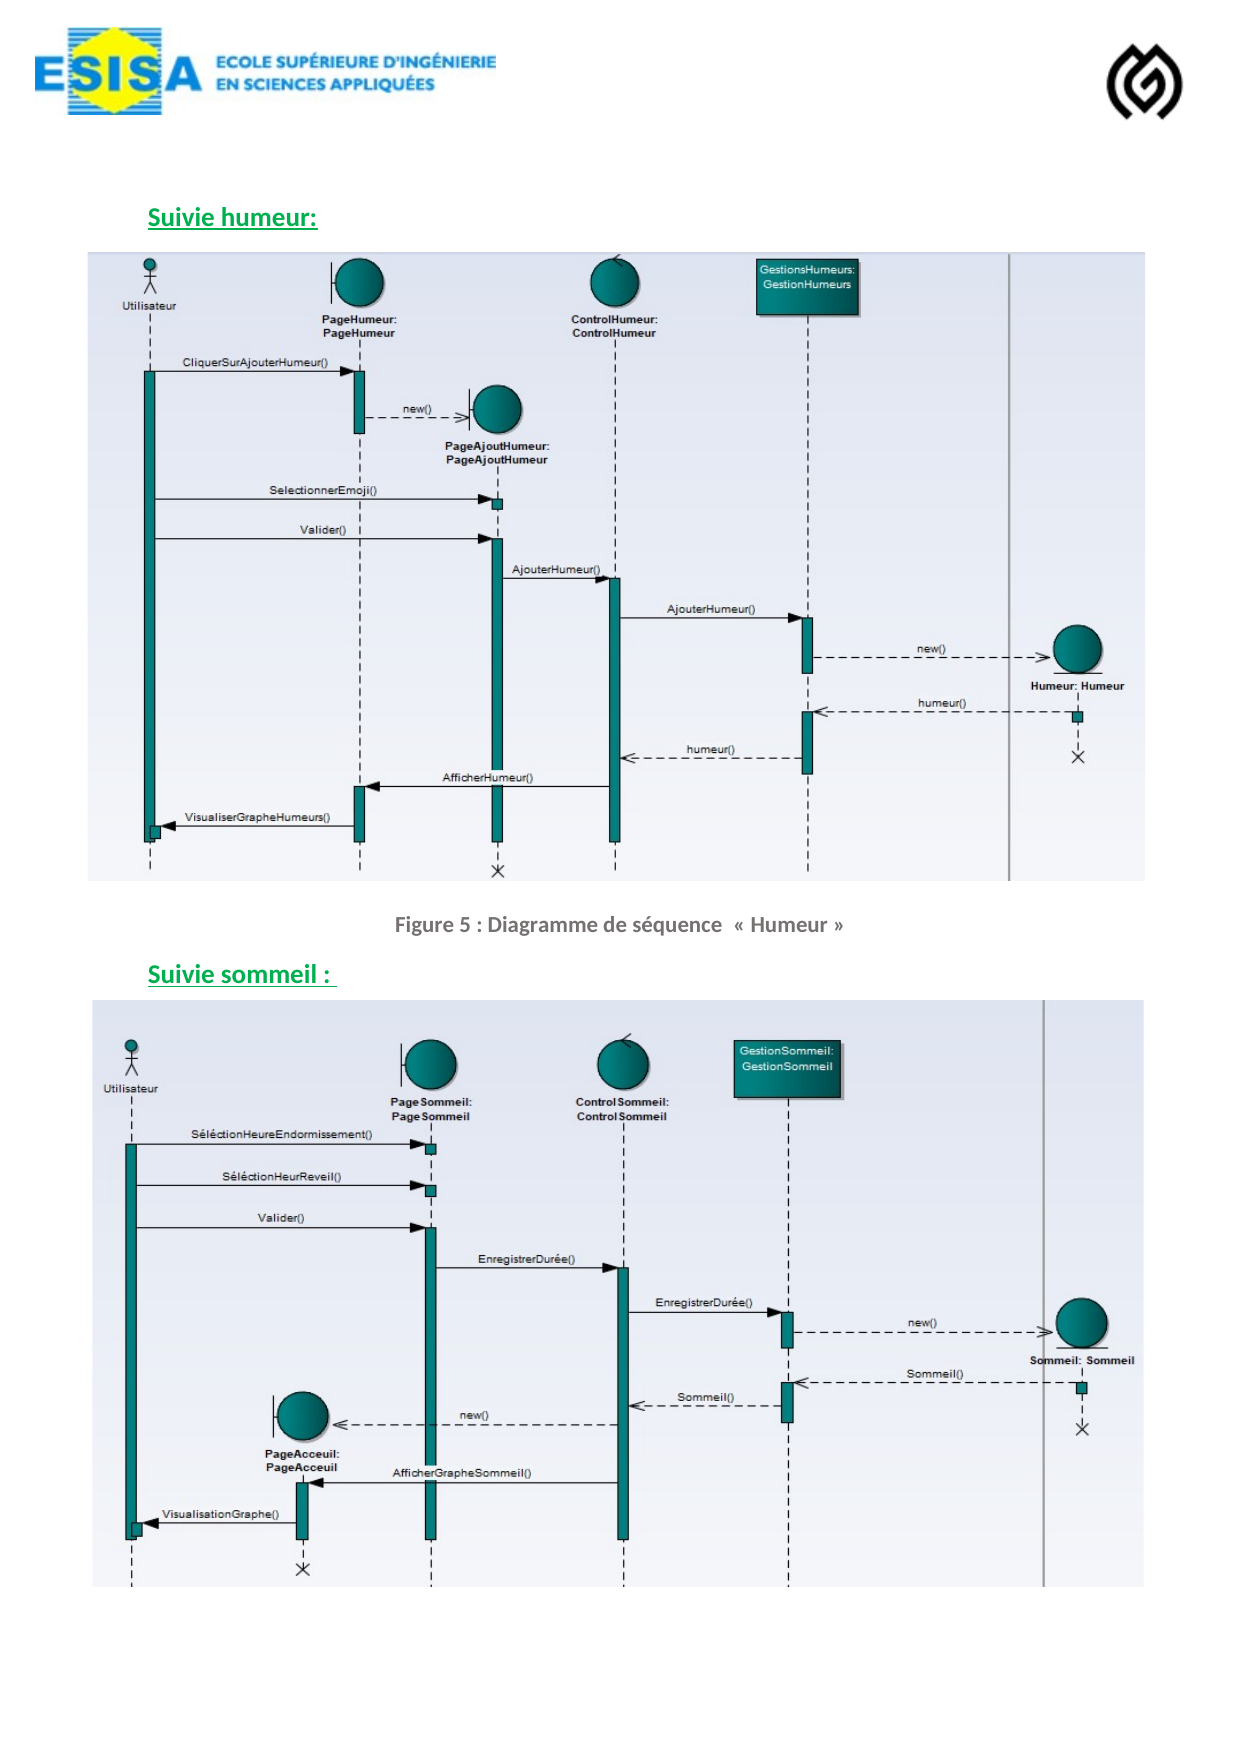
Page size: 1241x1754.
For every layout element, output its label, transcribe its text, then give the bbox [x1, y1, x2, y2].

text Suivie sommeil : [148, 957, 1093, 991]
picture [35, 27, 496, 115]
picture [1088, 19, 1207, 146]
text Suivie humeur: [148, 200, 1093, 233]
picture [87, 252, 1146, 881]
text Figure 5 : Diagramme de séquence « Humeur » [148, 911, 1093, 939]
picture [92, 1000, 1144, 1587]
